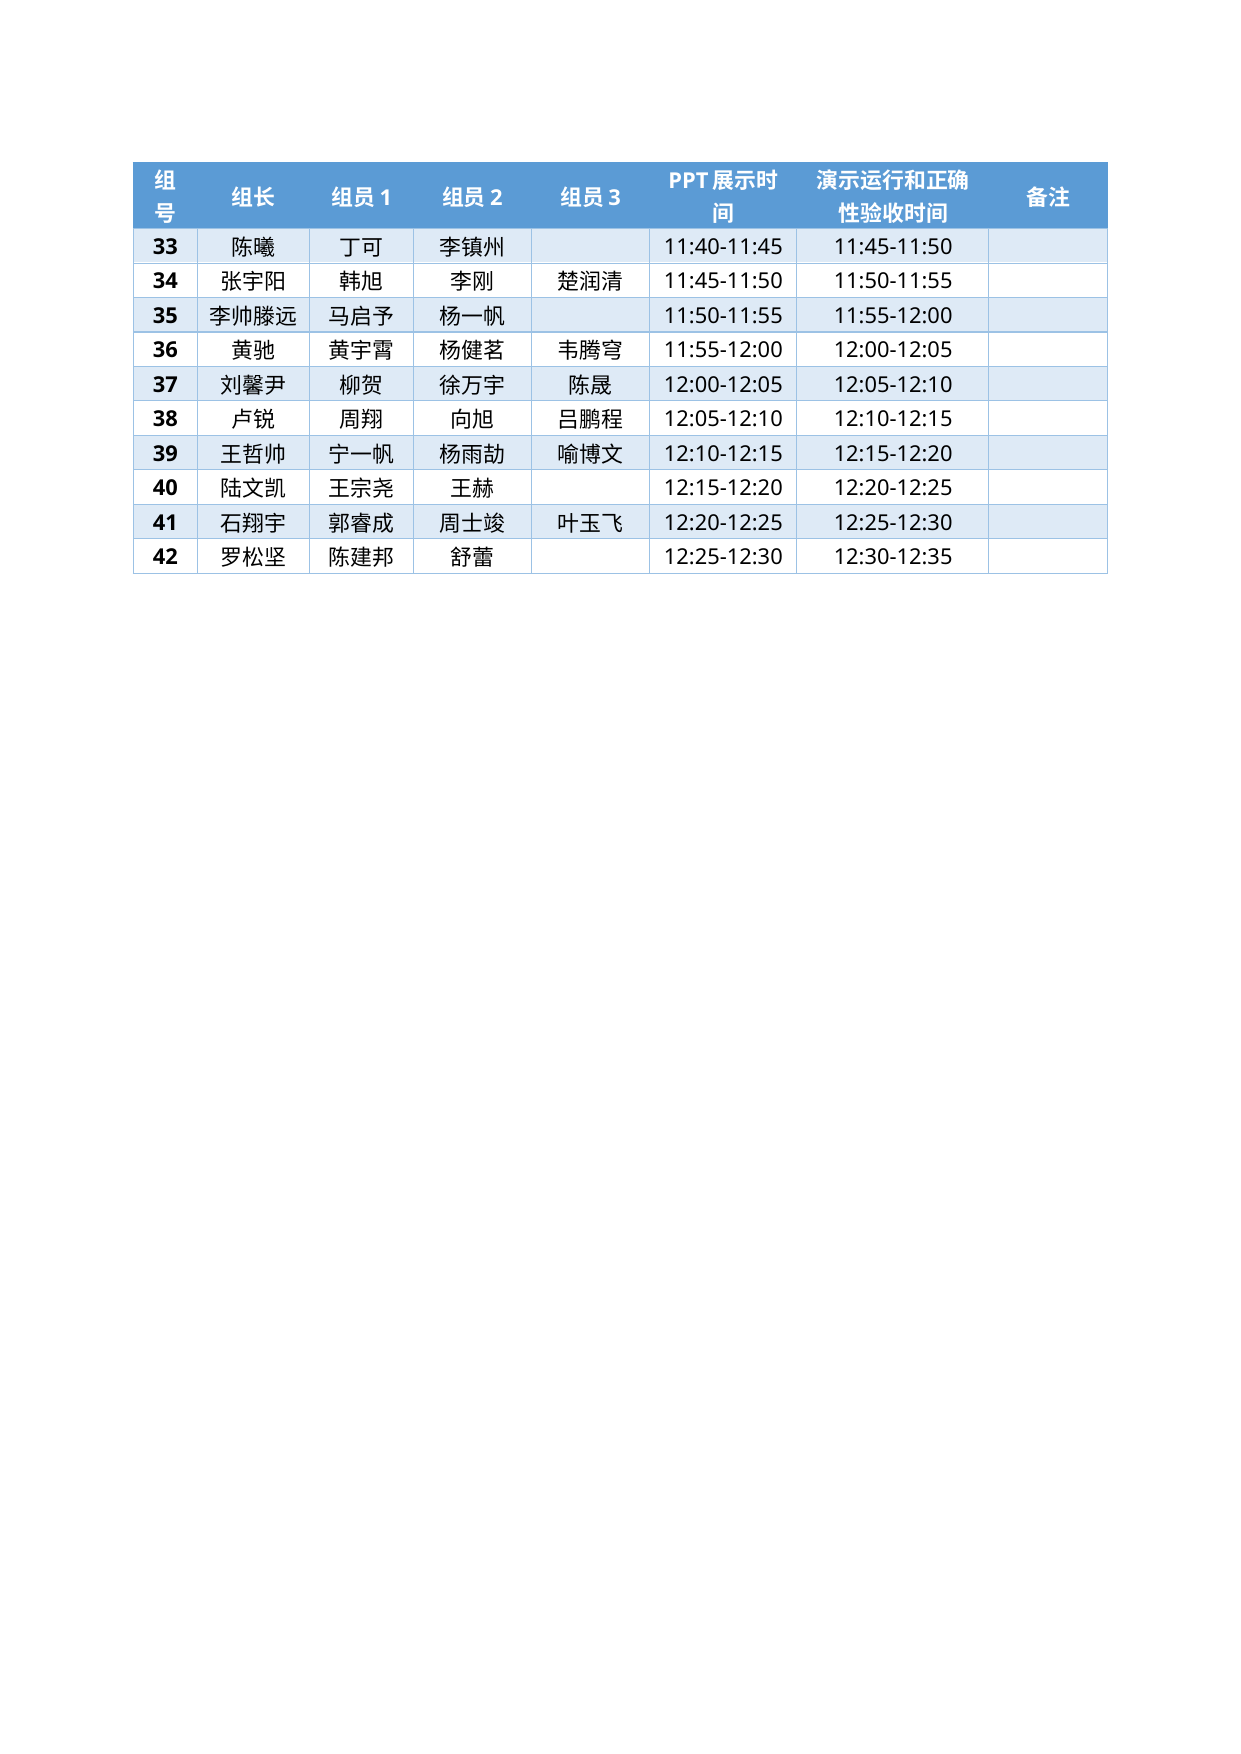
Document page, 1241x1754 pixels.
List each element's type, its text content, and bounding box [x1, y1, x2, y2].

table_cell 42 [134, 539, 197, 573]
table_cell 吕鹏程 [532, 401, 649, 435]
table_cell 12:05-12:10 [797, 367, 988, 400]
table_cell 杨一帆 [414, 298, 531, 331]
table_cell 王哲帅 [198, 436, 309, 469]
table_cell 柳贺 [310, 367, 413, 400]
table_cell 向旭 [414, 401, 531, 435]
table_cell 黄宇霄 [310, 333, 413, 366]
table_cell 12:10-12:15 [650, 436, 796, 469]
table_header 组号 [134, 163, 197, 228]
table_header 演示运行和正确性验收时间 [797, 163, 988, 228]
table_cell 韦腾穹 [532, 333, 649, 366]
table_cell [989, 264, 1107, 297]
table_cell 12:30-12:35 [797, 539, 988, 573]
table_cell 41 [134, 505, 197, 538]
table_cell 郭睿成 [310, 505, 413, 538]
table_cell 喻博文 [532, 436, 649, 469]
table_cell 12:25-12:30 [650, 539, 796, 573]
table_cell 周士竣 [414, 505, 531, 538]
table_cell [532, 539, 649, 573]
table_cell 12:20-12:25 [650, 505, 796, 538]
table_cell 杨健茗 [414, 333, 531, 366]
table_cell 张宇阳 [198, 264, 309, 297]
table_cell 陈曦 [198, 229, 309, 262]
table_cell 36 [134, 333, 197, 366]
table_cell 38 [134, 401, 197, 435]
table_cell 陆文凯 [198, 470, 309, 504]
table_cell 11:55-12:00 [797, 298, 988, 331]
table_cell [989, 229, 1107, 262]
table_cell 宁一帆 [310, 436, 413, 469]
table_cell 12:25-12:30 [797, 505, 988, 538]
table_header PPT展示时间 [650, 163, 796, 228]
table_cell 罗松坚 [198, 539, 309, 573]
table_cell 11:50-11:55 [650, 298, 796, 331]
table_cell 黄驰 [198, 333, 309, 366]
table_cell 11:50-11:55 [797, 264, 988, 297]
table_cell 40 [134, 470, 197, 504]
table_cell 37 [134, 367, 197, 400]
table_cell 杨雨劼 [414, 436, 531, 469]
table_cell [989, 401, 1107, 435]
table_cell 陈晟 [532, 367, 649, 400]
table_cell 12:00-12:05 [797, 333, 988, 366]
table_cell 马启予 [310, 298, 413, 331]
table_cell 12:15-12:20 [797, 436, 988, 469]
table_cell 韩旭 [310, 264, 413, 297]
table_cell 12:20-12:25 [797, 470, 988, 504]
table_cell 徐万宇 [414, 367, 531, 400]
table_cell 石翔宇 [198, 505, 309, 538]
table_cell [989, 539, 1107, 573]
table_cell [989, 367, 1107, 400]
table_cell 11:45-11:50 [650, 264, 796, 297]
table_cell 刘馨尹 [198, 367, 309, 400]
table_cell 丁可 [310, 229, 413, 262]
table_cell 11:40-11:45 [650, 229, 796, 262]
table_cell 周翔 [310, 401, 413, 435]
table_cell 11:45-11:50 [797, 229, 988, 262]
table_cell 舒蕾 [414, 539, 531, 573]
table_cell 12:15-12:20 [650, 470, 796, 504]
table_cell [989, 298, 1107, 331]
table_cell 卢锐 [198, 401, 309, 435]
table_cell 李刚 [414, 264, 531, 297]
table_cell [989, 333, 1107, 366]
table_cell 叶玉飞 [532, 505, 649, 538]
table_cell 李帅滕远 [198, 298, 309, 331]
table_cell 王赫 [414, 470, 531, 504]
table_cell [989, 470, 1107, 504]
table_cell 王宗尧 [310, 470, 413, 504]
table_cell [989, 436, 1107, 469]
table_cell 李镇州 [414, 229, 531, 262]
table_cell 39 [134, 436, 197, 469]
table_cell 33 [134, 229, 197, 262]
table_header 备注 [989, 163, 1107, 228]
table_header 组员2 [414, 163, 531, 228]
table_cell 楚润清 [532, 264, 649, 297]
table_cell 11:55-12:00 [650, 333, 796, 366]
table_cell 12:10-12:15 [797, 401, 988, 435]
table_cell [989, 505, 1107, 538]
table_cell [532, 229, 649, 262]
table_header 组员1 [310, 163, 413, 228]
table_cell 34 [134, 264, 197, 297]
table_cell 12:00-12:05 [650, 367, 796, 400]
table_header 组员3 [532, 163, 649, 228]
table_cell 陈建邦 [310, 539, 413, 573]
table_cell 35 [134, 298, 197, 331]
table_cell [532, 470, 649, 504]
table_cell 12:05-12:10 [650, 401, 796, 435]
table_header 组长 [198, 163, 309, 228]
table_cell [532, 298, 649, 331]
